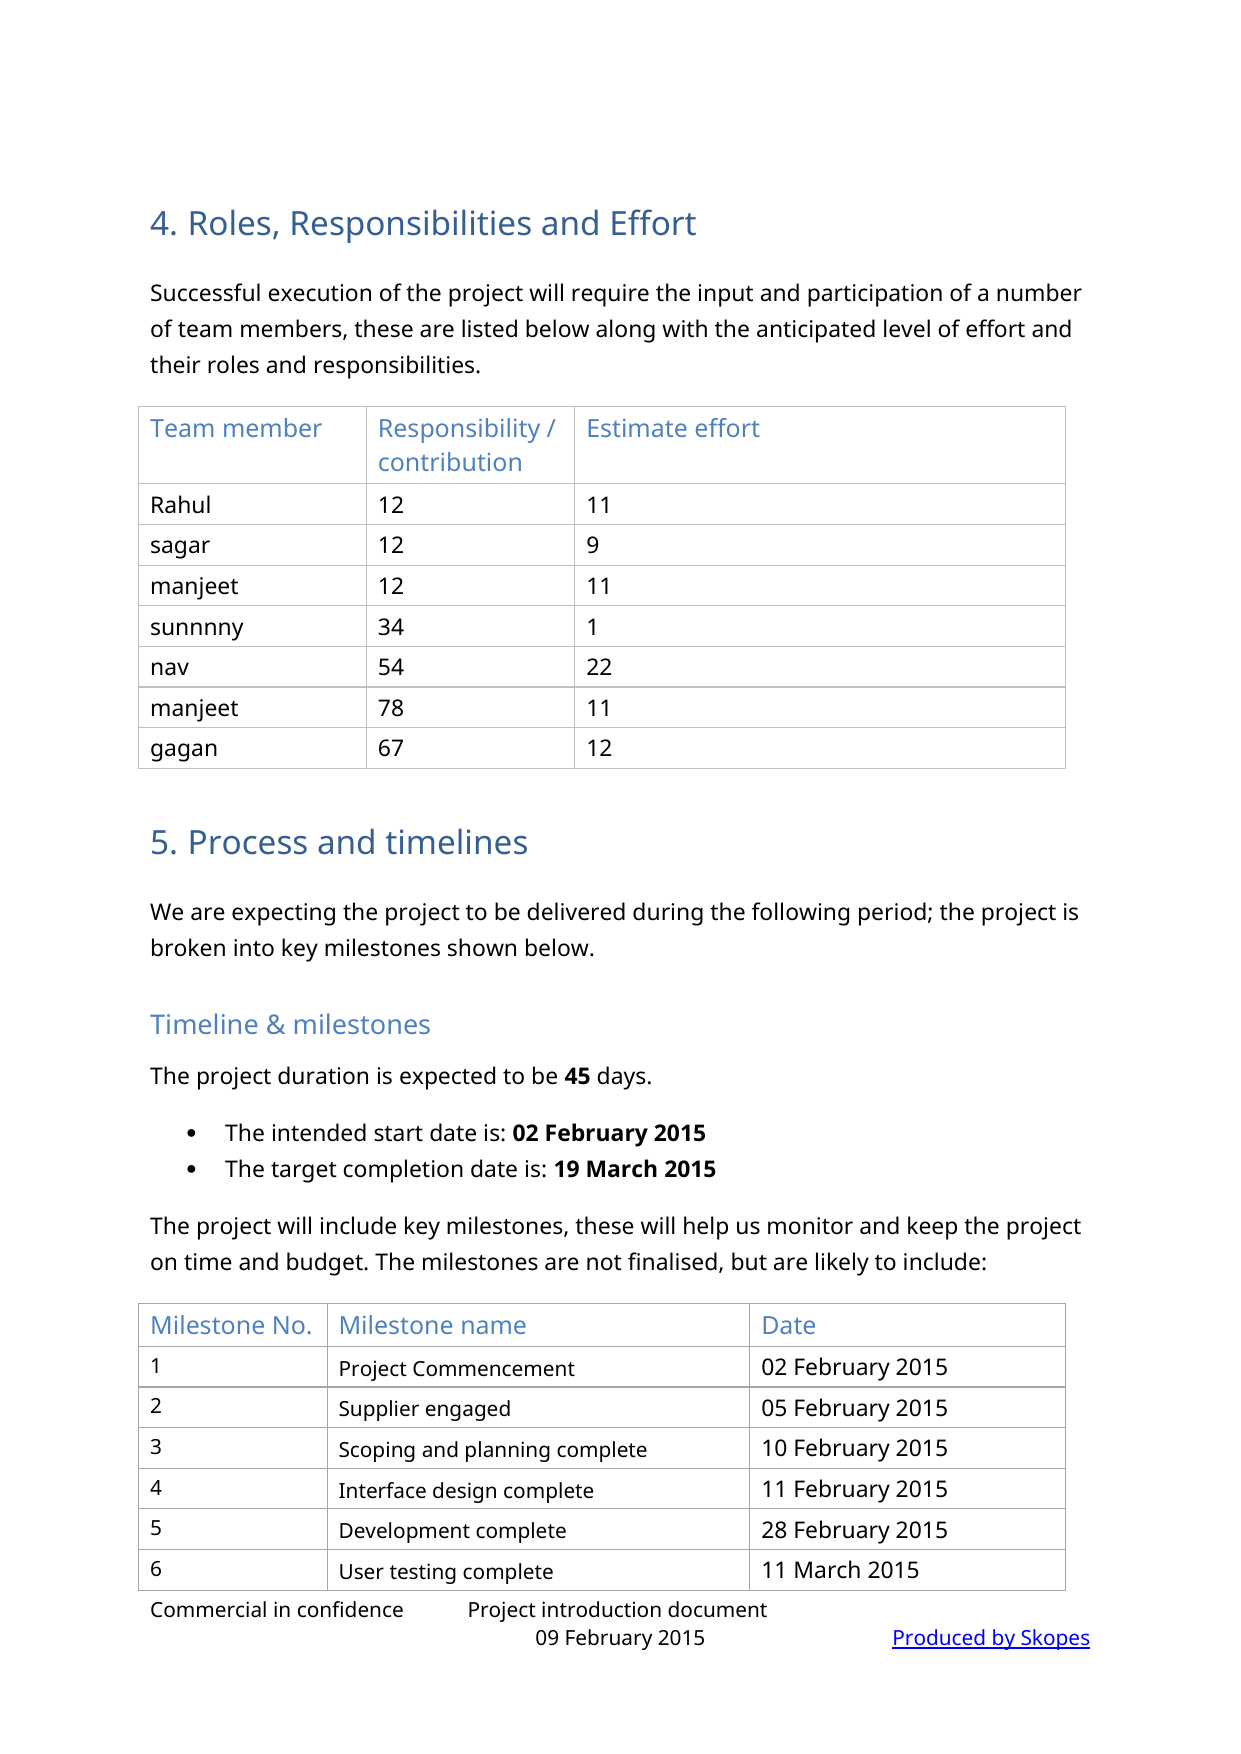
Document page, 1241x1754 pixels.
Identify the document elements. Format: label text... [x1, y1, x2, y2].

table_cell manjeet [139, 688, 366, 727]
table_cell Interface design complete [328, 1469, 749, 1508]
table_header Milestone name [328, 1304, 749, 1346]
table_cell manjeet [139, 566, 366, 605]
table_cell 5 [139, 1509, 327, 1549]
table_cell 12 [367, 484, 574, 524]
table_cell 11 March 2015 [750, 1550, 1065, 1589]
table_header Team member [139, 407, 366, 483]
table_cell Development complete [328, 1509, 749, 1549]
table_cell 4 [139, 1469, 327, 1508]
table_cell 11 [575, 484, 1065, 524]
table_header Responsibility / contribution [367, 407, 574, 483]
table_cell Supplier engaged [328, 1388, 749, 1427]
table_cell 22 [575, 647, 1065, 686]
table_cell 11 [575, 566, 1065, 605]
text The project will include key milestones, these will help us monitor and keep the project on time and budget. The milestones are not finalised, but are likely to include: [150, 1210, 1090, 1277]
table_header Estimate effort [575, 407, 1065, 483]
table_cell sagar [139, 525, 366, 564]
table_cell 28 February 2015 [750, 1509, 1065, 1549]
table_cell sunnnny [139, 606, 366, 646]
table_cell 10 February 2015 [750, 1428, 1065, 1468]
table_cell 12 [575, 728, 1065, 768]
table_cell 34 [367, 606, 574, 646]
table_cell Scoping and planning complete [328, 1428, 749, 1468]
table_cell gagan [139, 728, 366, 768]
table_cell 1 [575, 606, 1065, 646]
table_cell User testing complete [328, 1550, 749, 1589]
table_cell 12 [367, 525, 574, 564]
table_cell 3 [139, 1428, 327, 1468]
text We are expecting the project to be delivered during the following period; the project is broken into key milestones shown below. [150, 896, 1090, 963]
table_cell 05 February 2015 [750, 1388, 1065, 1427]
subtitle Timeline & milestones [150, 1005, 1090, 1042]
subtitle Process and timelines [150, 819, 1090, 864]
table_cell 2 [139, 1388, 327, 1427]
table_cell 1 [139, 1347, 327, 1386]
text Successful execution of the project will require the input and participation of a number of team members, these are listed below along with the anticipated level of effort and their roles and responsibilities. [150, 277, 1090, 380]
table_cell 02 February 2015 [750, 1347, 1065, 1386]
subtitle Roles, Responsibilities and Effort [150, 200, 1090, 245]
table_cell 11 February 2015 [750, 1469, 1065, 1508]
table_cell 67 [367, 728, 574, 768]
table_header Date [750, 1304, 1065, 1346]
table_cell 6 [139, 1550, 327, 1589]
table_cell Project Commencement [328, 1347, 749, 1386]
list The intended start date is: 02 February 2015 [187, 1117, 1090, 1148]
table_cell 9 [575, 525, 1065, 564]
table_cell 54 [367, 647, 574, 686]
table_cell 78 [367, 688, 574, 727]
list The target completion date is: 19 March 2015 [187, 1153, 1090, 1184]
table_cell 11 [575, 688, 1065, 727]
table_cell 12 [367, 566, 574, 605]
table_cell Rahul [139, 484, 366, 524]
text The project duration is expected to be 45 days. [150, 1060, 1090, 1091]
table_header Milestone No. [139, 1304, 327, 1346]
table_cell nav [139, 647, 366, 686]
